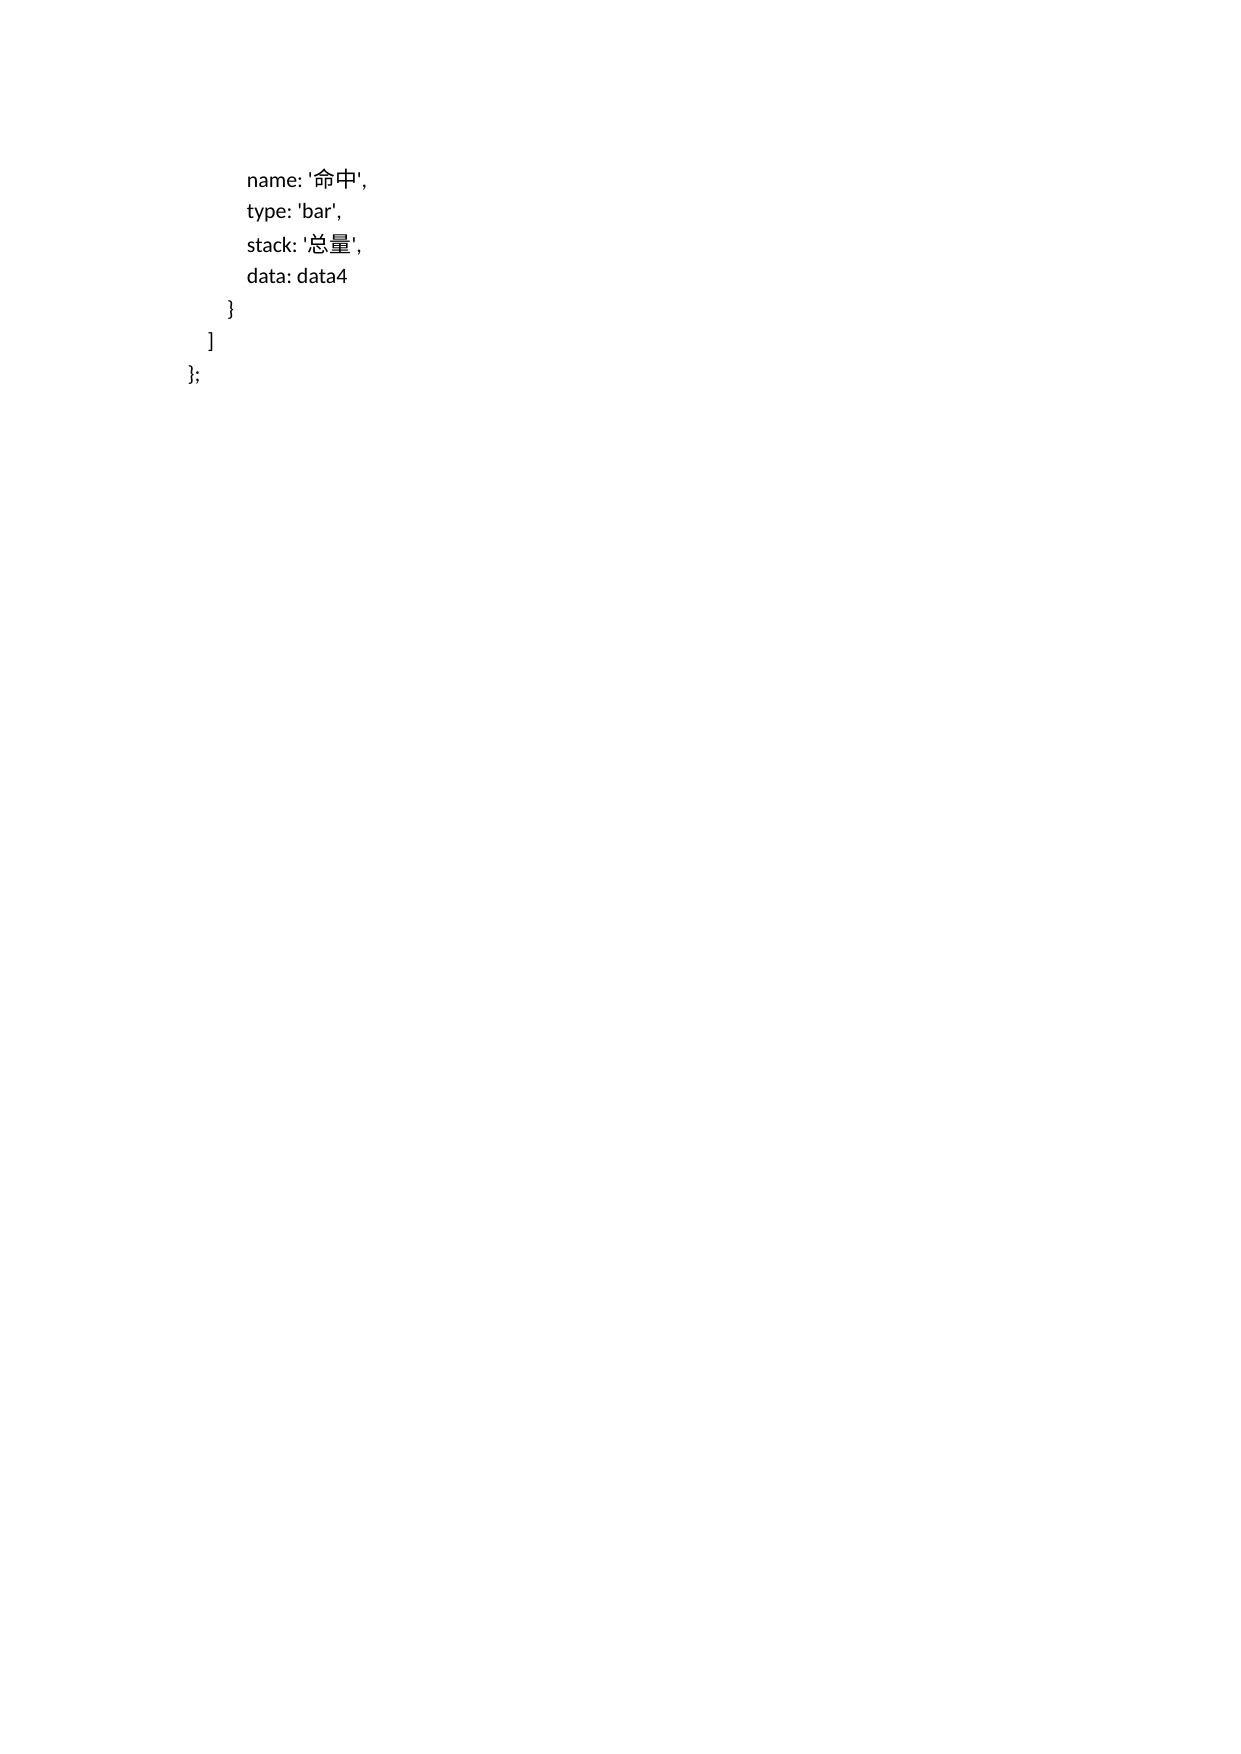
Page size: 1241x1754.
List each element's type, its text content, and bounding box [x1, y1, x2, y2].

text data: data4 [187, 259, 1053, 292]
text type: 'bar', [187, 194, 1053, 227]
text }; [187, 357, 1053, 389]
text } [187, 292, 1053, 324]
text stack: '总量', [187, 227, 1053, 259]
text name: '命中', [187, 162, 1053, 194]
text ] [187, 324, 1053, 357]
